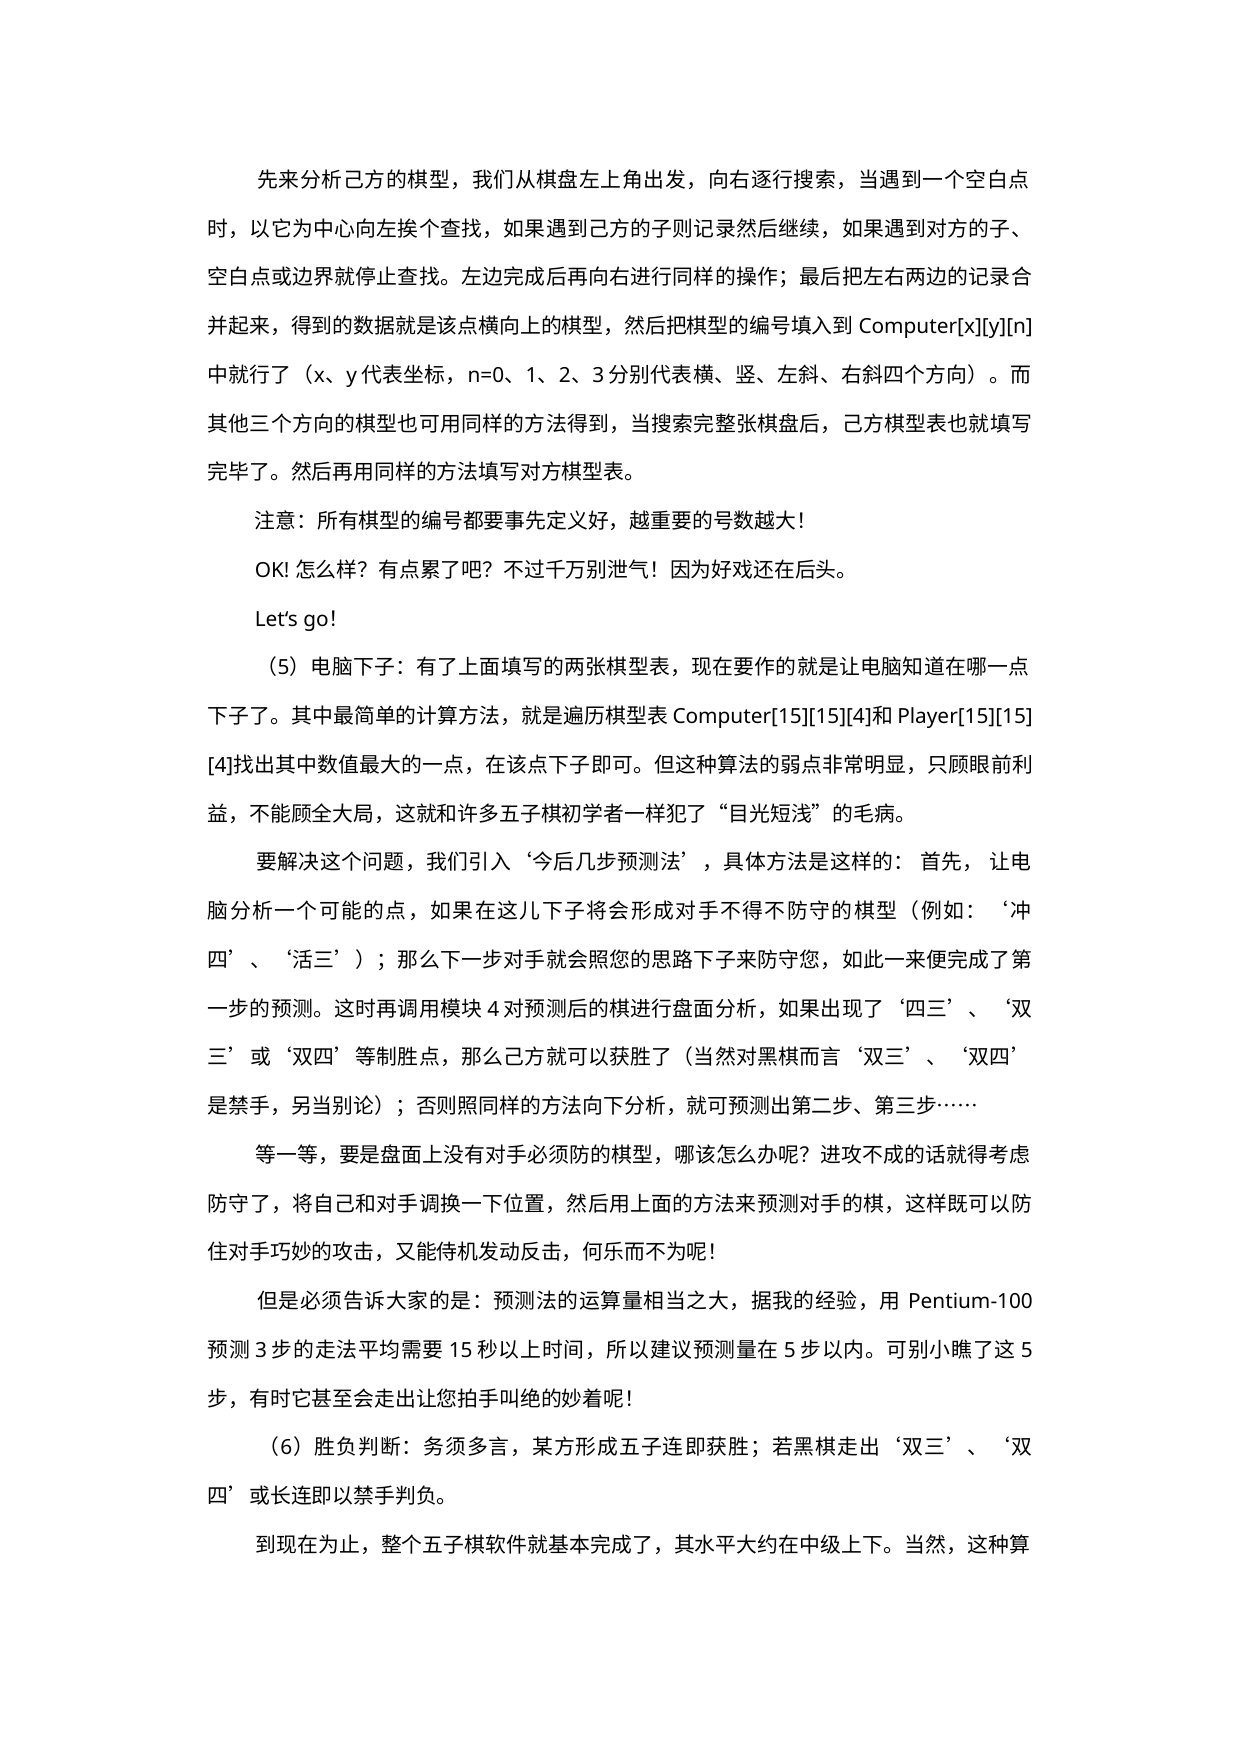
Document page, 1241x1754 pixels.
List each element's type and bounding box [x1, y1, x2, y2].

table_cell [170, 162, 1070, 1559]
